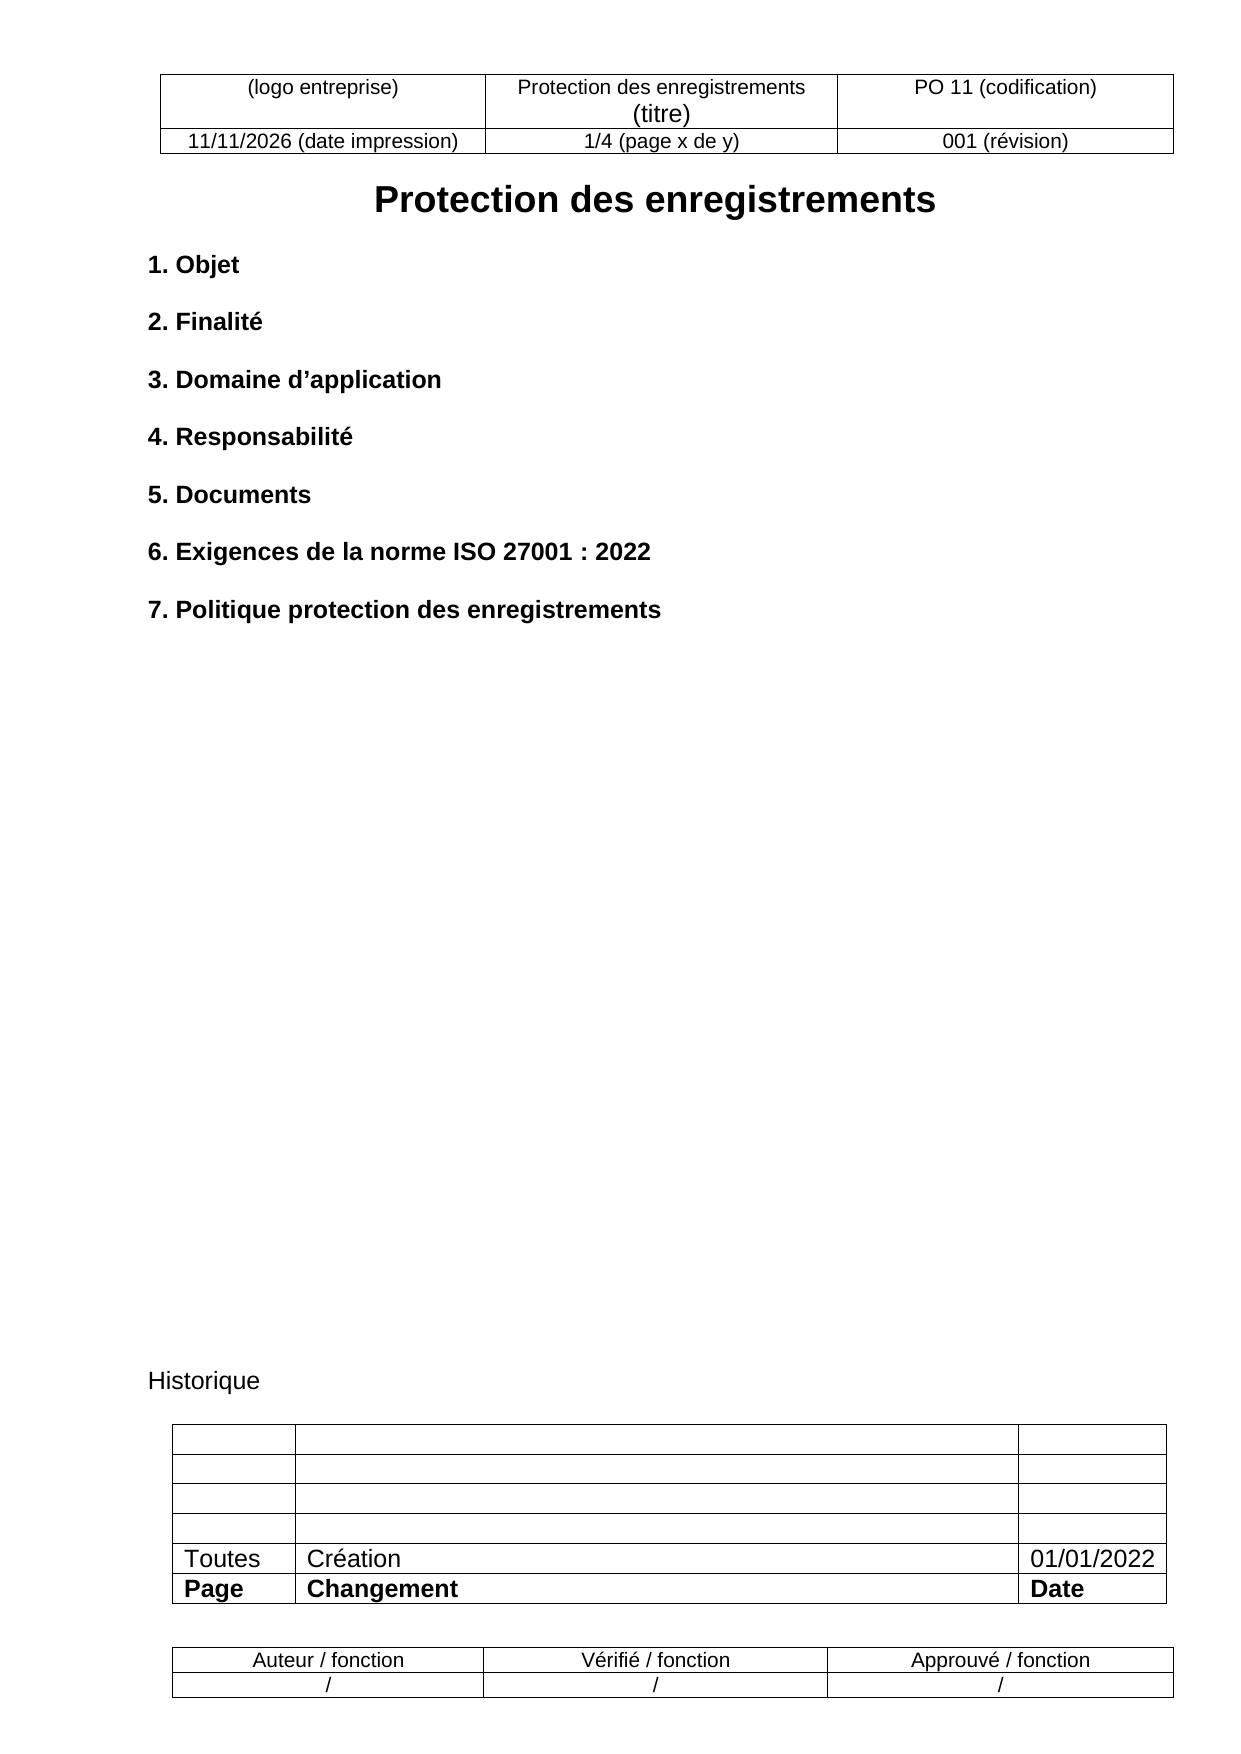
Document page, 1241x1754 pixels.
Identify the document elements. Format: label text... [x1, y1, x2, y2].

text 3. Domaine d’application [148, 364, 1162, 393]
table_cell Changement [296, 1574, 1018, 1602]
table_header [173, 1425, 295, 1453]
table_cell [296, 1455, 1018, 1483]
table_cell [1019, 1484, 1166, 1513]
table_cell 01/01/2022 [1019, 1544, 1166, 1573]
text 1. Objet [148, 249, 1162, 278]
table_cell [1019, 1514, 1166, 1543]
table_cell [173, 1514, 295, 1543]
table_cell [173, 1484, 295, 1513]
table_header [296, 1425, 1018, 1453]
text 5. Documents [148, 479, 1162, 508]
text 7. Politique protection des enregistrements [148, 594, 1162, 623]
table_cell Page [173, 1574, 295, 1602]
text 2. Finalité [148, 307, 1162, 336]
table_header [1019, 1425, 1166, 1453]
title Protection des enregistrements [148, 178, 1162, 221]
text 4. Responsabilité [148, 422, 1162, 451]
table_cell [296, 1484, 1018, 1513]
table_cell [296, 1514, 1018, 1543]
table_cell Création [296, 1544, 1018, 1573]
table_cell Toutes [173, 1544, 295, 1573]
table_cell Date [1019, 1574, 1166, 1602]
text 6. Exigences de la norme ISO 27001 : 2022 [148, 537, 1162, 566]
table_cell [173, 1455, 295, 1483]
table_cell [1019, 1455, 1166, 1483]
text Historique [148, 1366, 1162, 1395]
